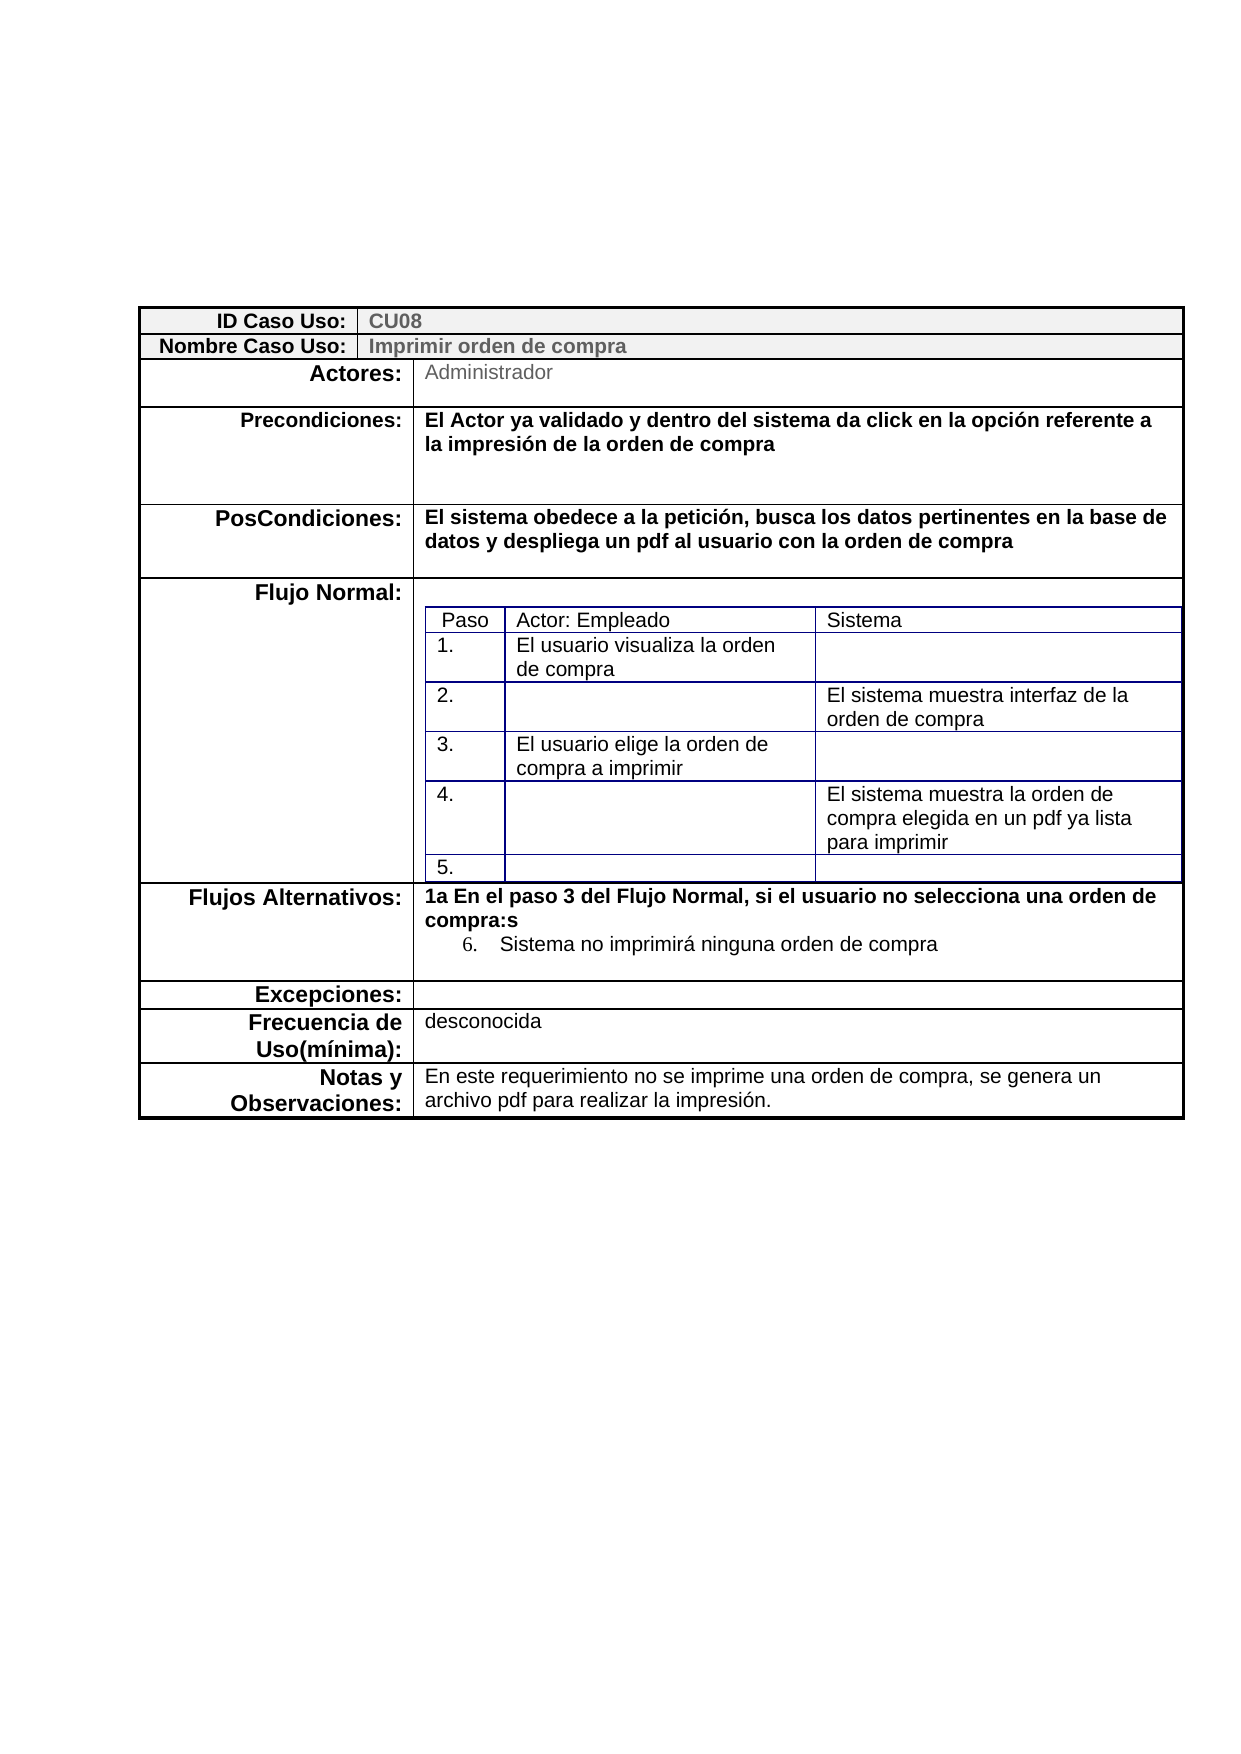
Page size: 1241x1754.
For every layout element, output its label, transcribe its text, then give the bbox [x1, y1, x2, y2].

table_cell [414, 579, 1182, 882]
table_cell El sistema obedece a la petición, busca los datos pertinentes en la base de datos y despliega un pdf al usuario con la orden de compra [414, 505, 1182, 577]
table_cell Administrador [414, 360, 1182, 406]
table_cell Flujos Alternativos: [141, 884, 413, 980]
table_header ID Caso Uso: [141, 309, 357, 333]
table_cell Flujo Normal: [141, 579, 413, 882]
table_cell Excepciones: [141, 982, 413, 1008]
table_cell El Actor ya validado y dentro del sistema da click en la opción referente a la impresión de la orden de compra [414, 408, 1182, 504]
table_cell Imprimir orden de compra [358, 335, 1182, 358]
table_cell PosCondiciones: [141, 505, 413, 577]
table_cell En este requerimiento no se imprime una orden de compra, se genera un archivo pdf para realizar la impresión. [414, 1064, 1182, 1116]
table_cell desconocida [414, 1010, 1182, 1062]
table_cell Frecuencia de Uso(mínima): [141, 1010, 413, 1062]
table_cell Nombre Caso Uso: [141, 335, 357, 358]
table_cell Actores: [141, 360, 413, 406]
table_header CU08 [358, 309, 1182, 333]
table_cell Precondiciones: [141, 408, 413, 504]
table_cell Notas y Observaciones: [141, 1064, 413, 1116]
table_cell [414, 982, 1182, 1008]
table_cell 1a En el paso 3 del Flujo Normal, si el usuario no selecciona una orden de compra:s Sistema no imprimirá ninguna orden de compra [414, 884, 1182, 980]
